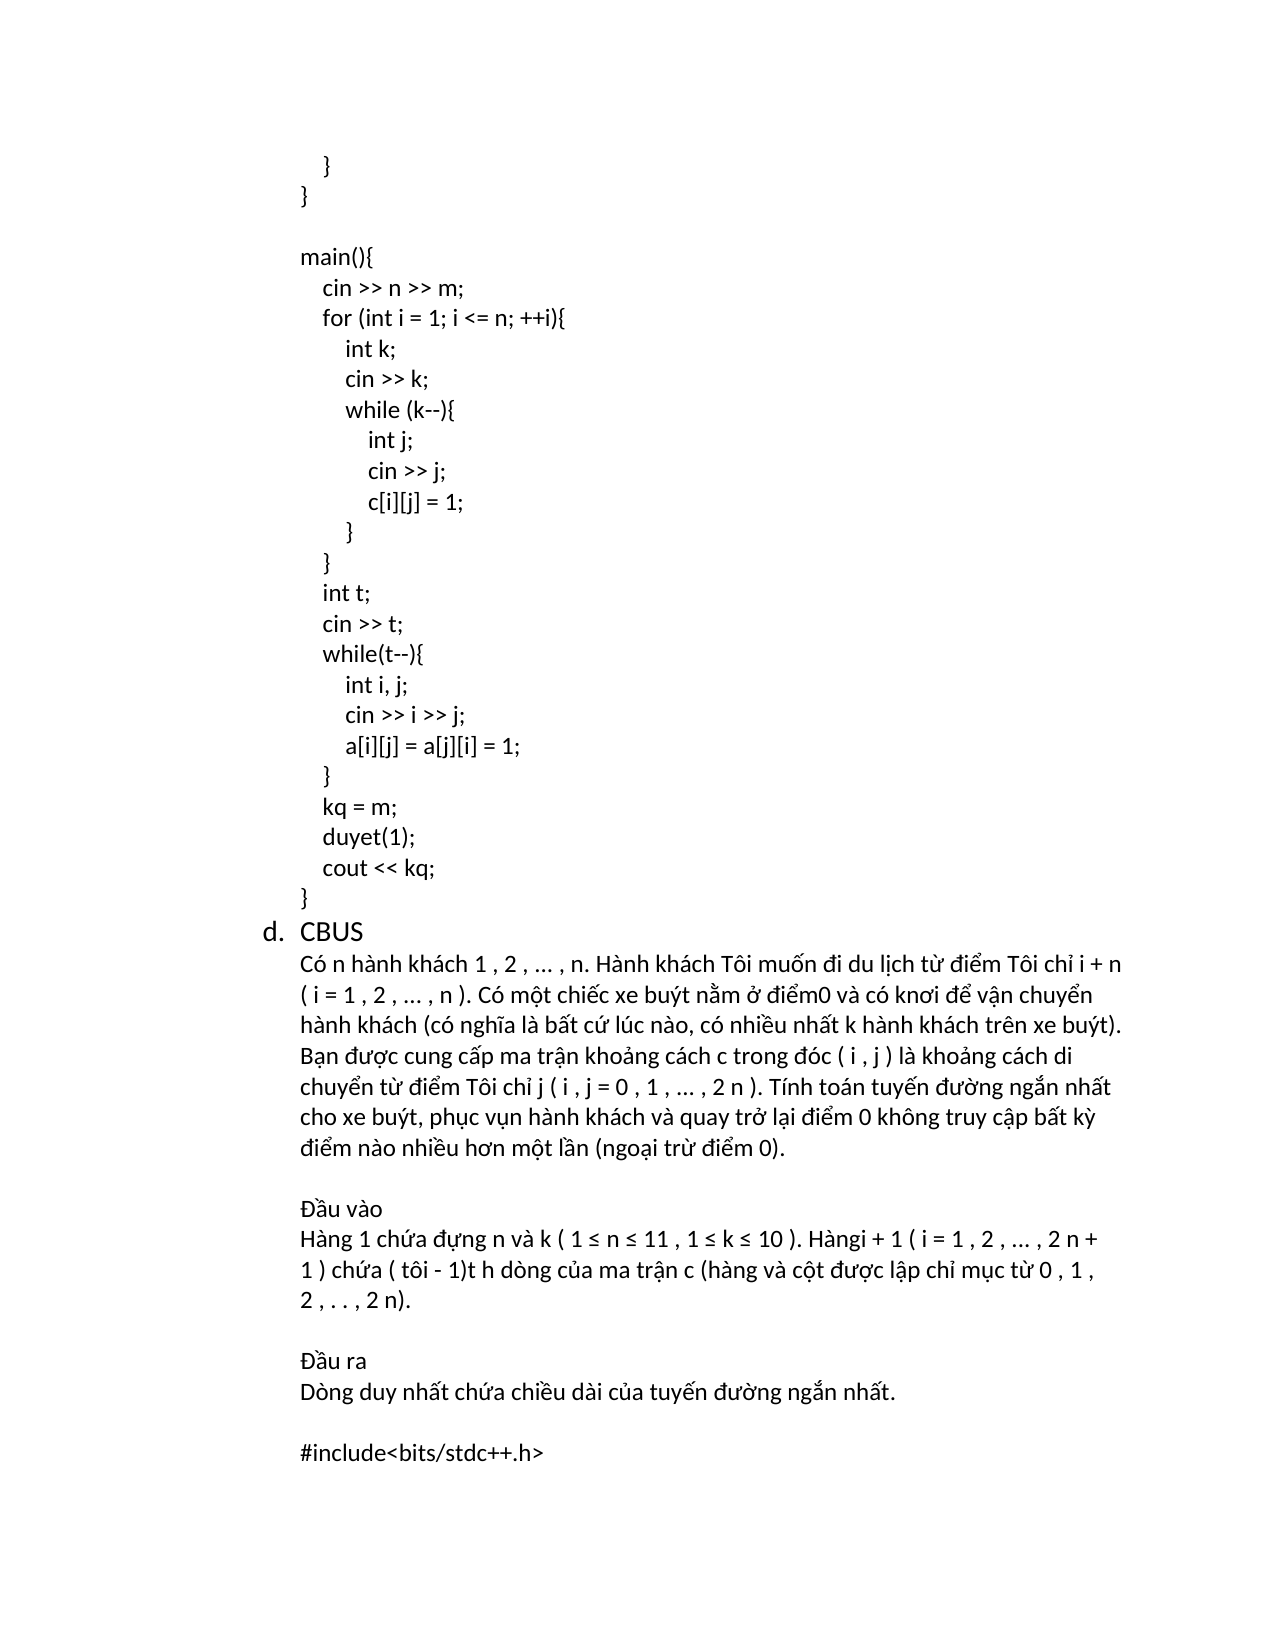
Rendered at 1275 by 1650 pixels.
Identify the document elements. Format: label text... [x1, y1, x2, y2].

text for (int i = 1; i <= n; ++i){ [300, 303, 1125, 333]
text cin >> t; [300, 608, 1125, 638]
text cin >> k; [300, 364, 1125, 394]
text while(t--){ [300, 638, 1125, 669]
text int i, j; [300, 669, 1125, 699]
text int k; [300, 333, 1125, 364]
text Đầu ra [300, 1345, 1125, 1376]
text int j; [300, 425, 1125, 455]
text kq = m; [300, 791, 1125, 821]
text Có n hành khách 1 , 2 , ... , n. Hành khách Tôi muốn đi du lịch từ điểm Tôi chỉ i + n ( i = 1 , 2 , ... , n ). Có một chiếc xe buýt nằm ở điểm0 và có knơi để vận chuyển hành khách (có nghĩa là bất cứ lúc nào, có nhiều nhất k hành khách trên xe buýt). Bạn được cung cấp ma trận khoảng cách c trong đóc ( i , j ) là khoảng cách di chuyển từ điểm Tôi chỉ j ( i , j = 0 , 1 , ... , 2 n ). Tính toán tuyến đường ngắn nhất cho xe buýt, phục vụn hành khách và quay trở lại điểm 0 không truy cập bất kỳ điểm nào nhiều hơn một lần (ngoại trừ điểm 0). [300, 949, 1125, 1162]
text cin >> i >> j; [300, 699, 1125, 730]
text } [300, 882, 1125, 913]
list CBUS [262, 913, 1125, 949]
text cin >> n >> m; [300, 272, 1125, 303]
text } [300, 150, 1125, 181]
text cin >> j; [300, 455, 1125, 486]
text while (k--){ [300, 394, 1125, 425]
text Hàng 1 chứa đựng n và k ( 1 ≤ n ≤ 11 , 1 ≤ k ≤ 10 ). Hàngi + 1 ( i = 1 , 2 , ... , 2 n + 1 ) chứa ( tôi - 1)t h dòng của ma trận c (hàng và cột được lập chỉ mục từ 0 , 1 , 2 , . . , 2 n). [300, 1223, 1125, 1315]
text duyet(1); [300, 821, 1125, 852]
text } [300, 516, 1125, 547]
text } [300, 181, 1125, 211]
text c[i][j] = 1; [300, 486, 1125, 516]
text Dòng duy nhất chứa chiều dài của tuyến đường ngắn nhất. [300, 1376, 1125, 1406]
text #include<bits/stdc++.h> [300, 1437, 1125, 1467]
text main(){ [300, 242, 1125, 272]
text int t; [300, 577, 1125, 608]
text } [300, 760, 1125, 791]
text Đầu vào [300, 1193, 1125, 1223]
text cout << kq; [300, 852, 1125, 882]
text } [300, 547, 1125, 577]
text a[i][j] = a[j][i] = 1; [300, 730, 1125, 760]
